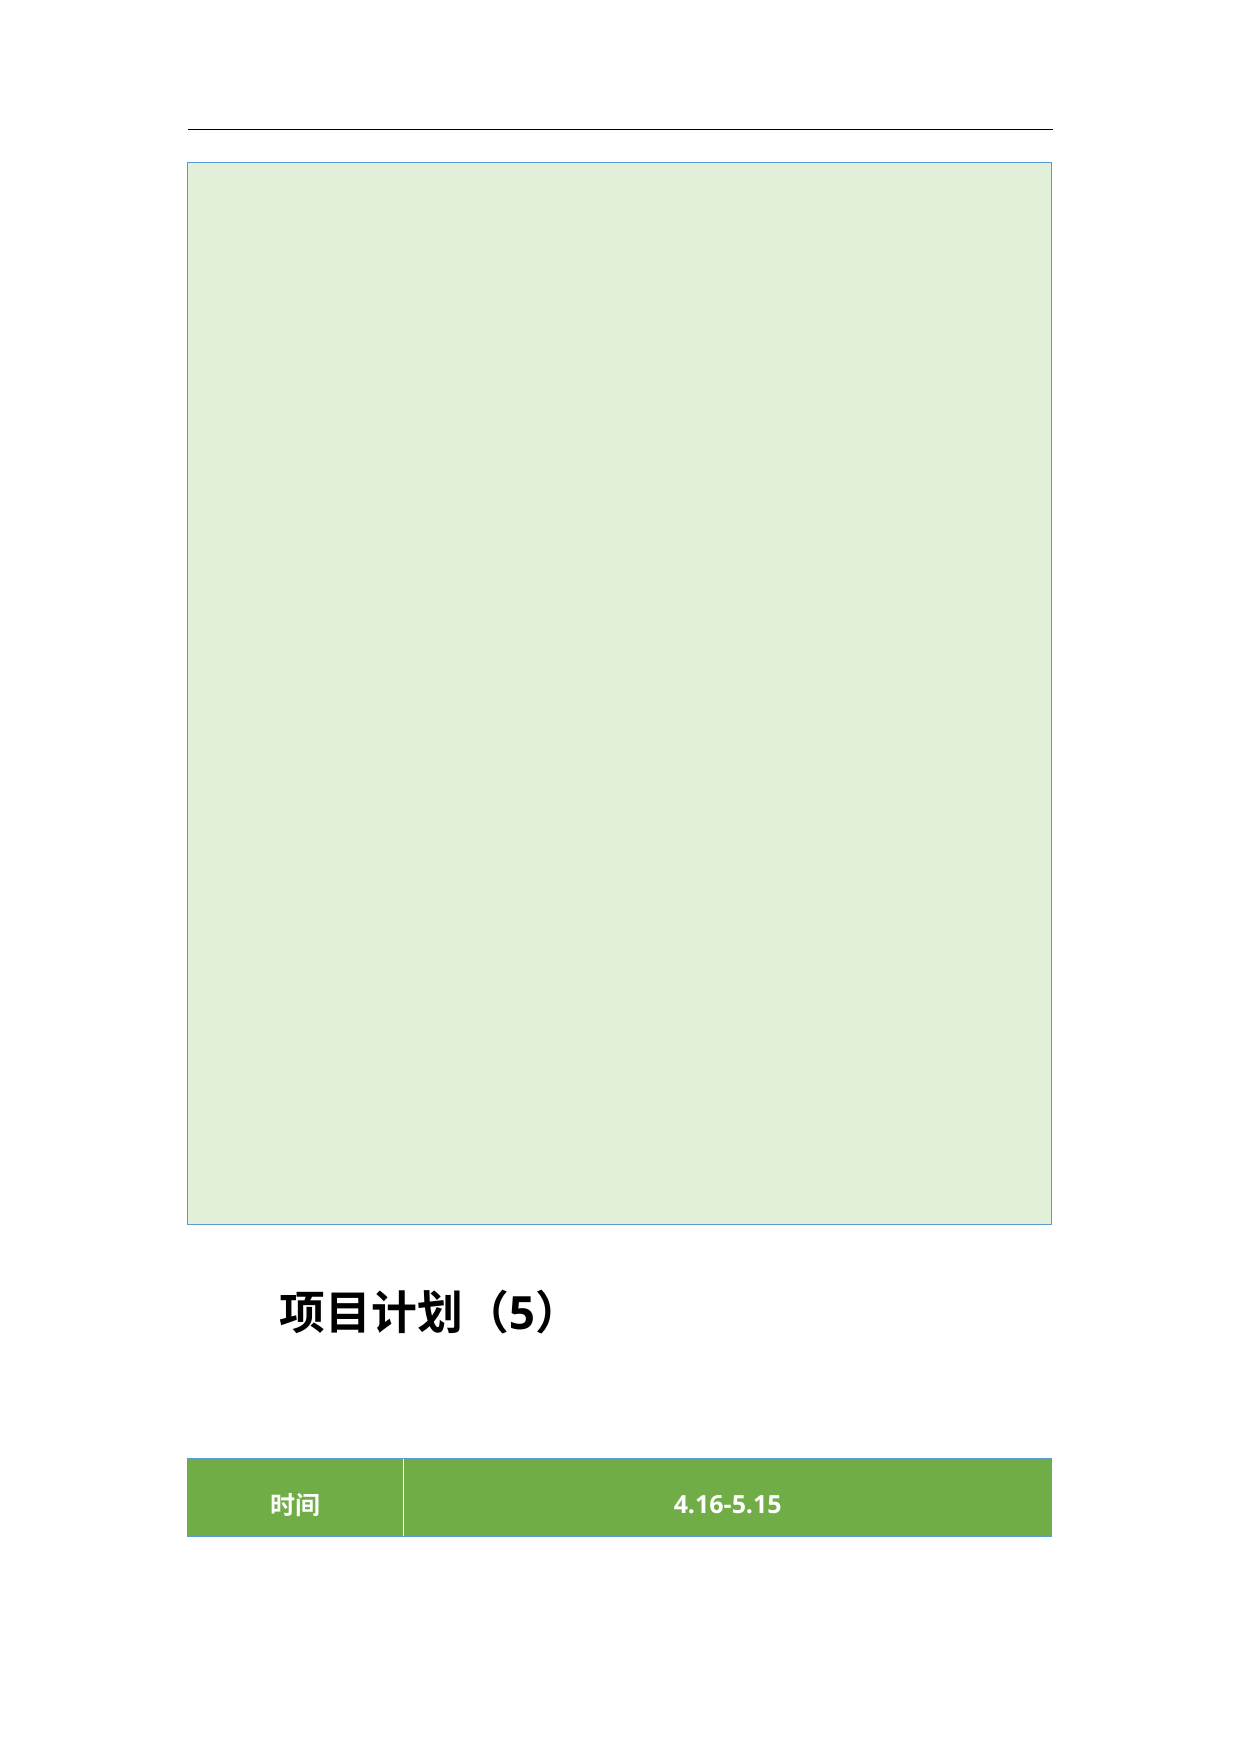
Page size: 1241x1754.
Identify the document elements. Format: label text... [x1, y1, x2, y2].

table_header 时间 [188, 1459, 403, 1536]
table_header 4.16-5.15 [404, 1459, 1051, 1536]
table_cell [188, 163, 1051, 1224]
subtitle 项目计划（5） [187, 1261, 1053, 1358]
